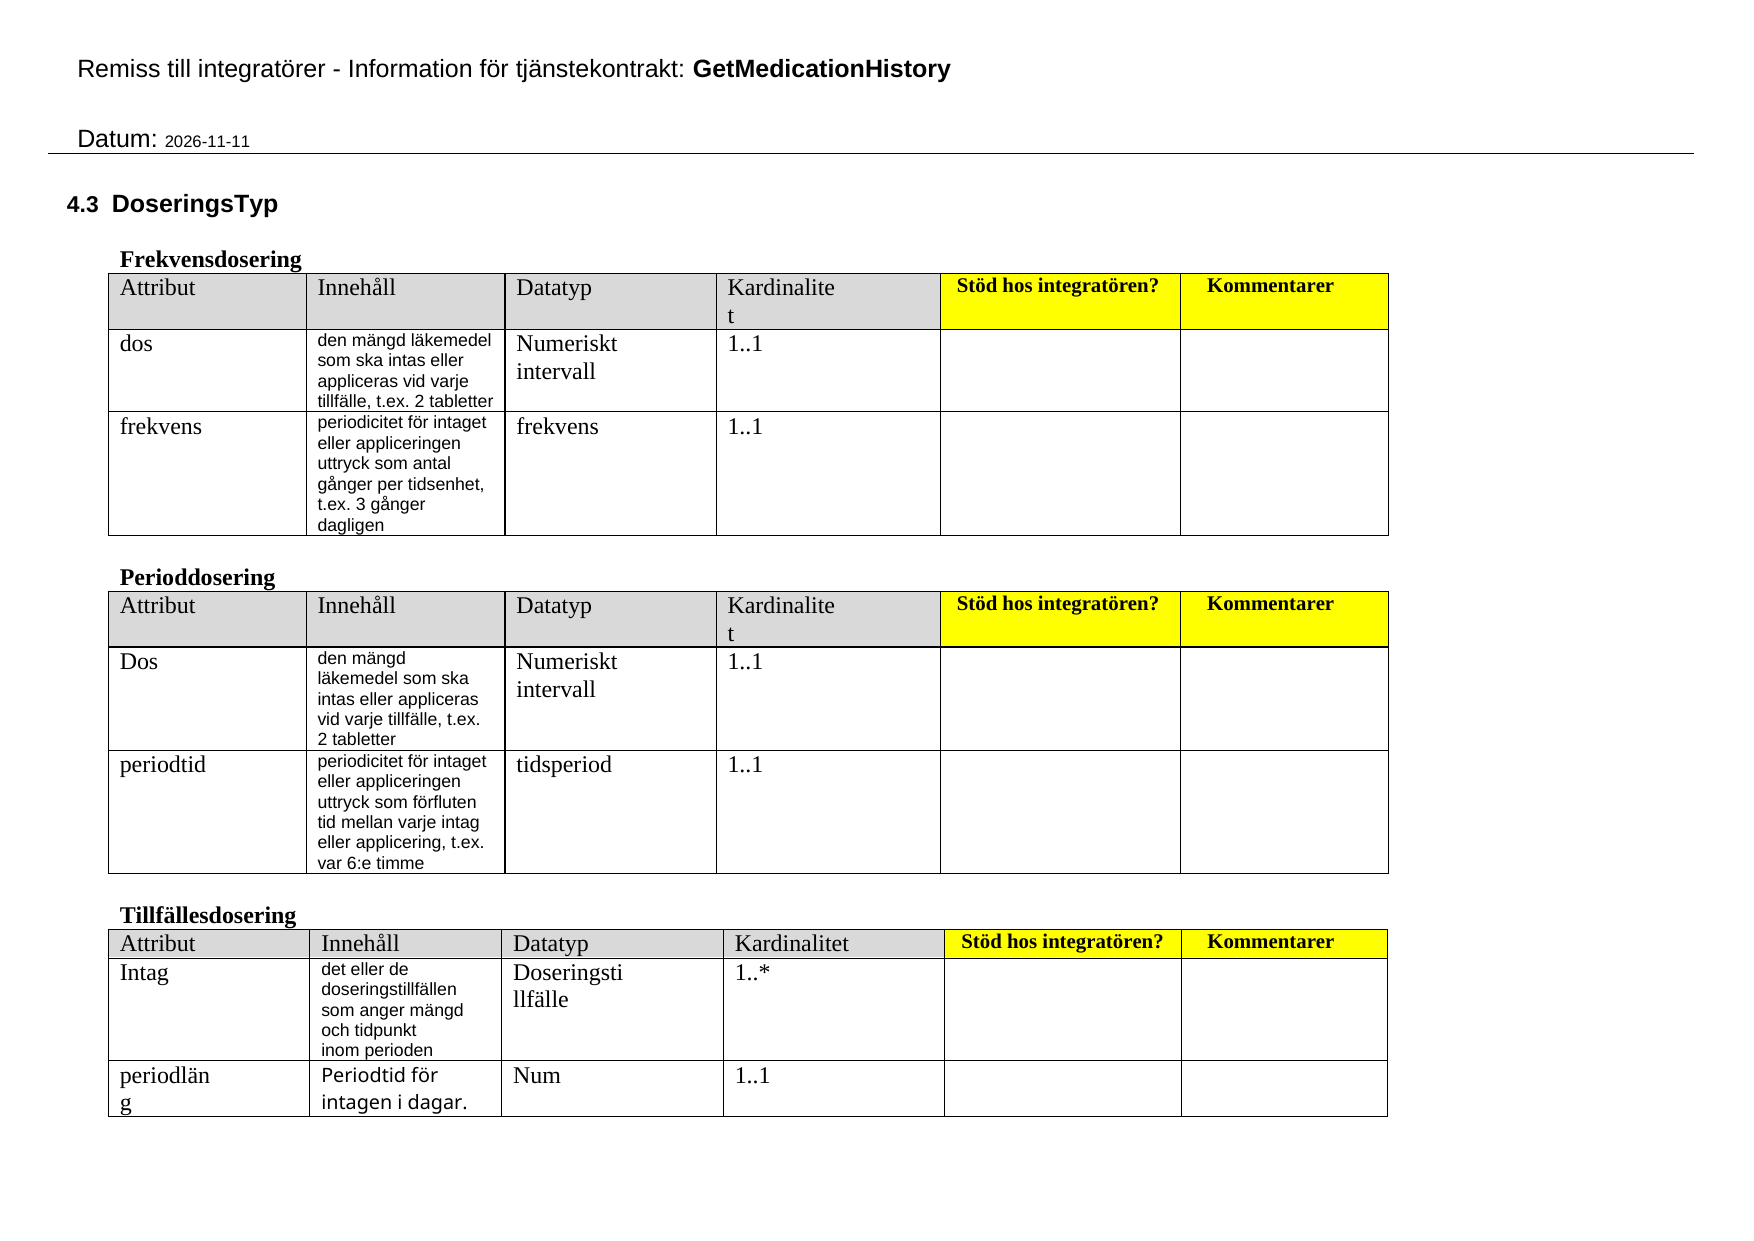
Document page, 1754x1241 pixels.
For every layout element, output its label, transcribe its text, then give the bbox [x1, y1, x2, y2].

table_cell [941, 751, 1180, 873]
table_cell Dos [109, 648, 306, 749]
table_header Kardinalitet [717, 592, 940, 646]
table_header Datatyp [506, 592, 716, 646]
text DoseringsTyp [67, 189, 1600, 218]
table_header Stöd hos integratören? [941, 274, 1180, 329]
table_header Kommentarer [1181, 592, 1388, 646]
table_header Innehåll [310, 930, 501, 957]
table_cell frekvens [506, 412, 716, 535]
table_cell [1181, 412, 1388, 535]
table_cell periodtid [109, 751, 306, 873]
table_cell Intag [109, 959, 309, 1060]
table_cell det eller de doseringstillfällen som anger mängd och tidpunkt inom perioden [310, 959, 501, 1060]
table_header Kardinalitet [717, 274, 940, 329]
table_cell [1181, 751, 1388, 873]
table_cell Numeriskt intervall [506, 648, 716, 749]
table_header Kardinalitet [724, 930, 944, 957]
table_header Attribut [109, 274, 306, 329]
table_cell frekvens [109, 412, 306, 535]
table_header Kommentarer [1182, 930, 1387, 957]
table_header Stöd hos integratören? [945, 930, 1181, 957]
table_header Datatyp [502, 930, 723, 957]
table_cell 1..1 [724, 1061, 944, 1116]
table_header Attribut [109, 930, 309, 957]
table_cell 1..1 [717, 648, 940, 749]
table_cell periodicitet för intaget eller appliceringen uttryck som antal gånger per tidsenhet, t.ex. 3 gånger dagligen [307, 412, 504, 535]
table_header Attribut [109, 592, 306, 646]
table_cell 1..1 [717, 751, 940, 873]
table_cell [310, 1061, 501, 1116]
table_cell [1181, 648, 1388, 749]
table_cell tidsperiod [506, 751, 716, 873]
table_cell periodicitet för intaget eller appliceringen uttryck som förfluten tid mellan varje intag eller applicering, t.ex. var 6:e timme [307, 751, 504, 873]
table_header Kommentarer [1181, 274, 1388, 329]
table_header Innehåll [307, 592, 504, 646]
table_cell [1182, 1061, 1387, 1116]
table_cell periodläng [109, 1061, 309, 1116]
table_cell den mängd läkemedel som ska intas eller appliceras vid varje tillfälle, t.ex. 2 tabletter [307, 648, 504, 749]
table_header Stöd hos integratören? [941, 592, 1180, 646]
table_cell Num [502, 1061, 723, 1116]
table_cell [1181, 330, 1388, 411]
table_cell 1..1 [717, 330, 940, 411]
table_cell [945, 959, 1181, 1060]
table_cell [945, 1061, 1181, 1116]
table_header Datatyp [506, 274, 716, 329]
table_cell dos [109, 330, 306, 411]
table_cell 1..1 [717, 412, 940, 535]
text Frekvensdosering [119, 246, 1512, 273]
table_header Innehåll [307, 274, 504, 329]
table_cell [941, 412, 1180, 535]
text Perioddosering [119, 563, 1512, 591]
table_cell [941, 648, 1180, 749]
table_cell Numeriskt intervall [506, 330, 716, 411]
text Tillfällesdosering [119, 902, 1512, 929]
table_cell den mängd läkemedel som ska intas eller appliceras vid varje tillfälle, t.ex. 2 tabletter [307, 330, 504, 411]
table_cell 1..* [724, 959, 944, 1060]
table_cell Doseringstillfälle [502, 959, 723, 1060]
table_cell [1182, 959, 1387, 1060]
table_cell [941, 330, 1180, 411]
